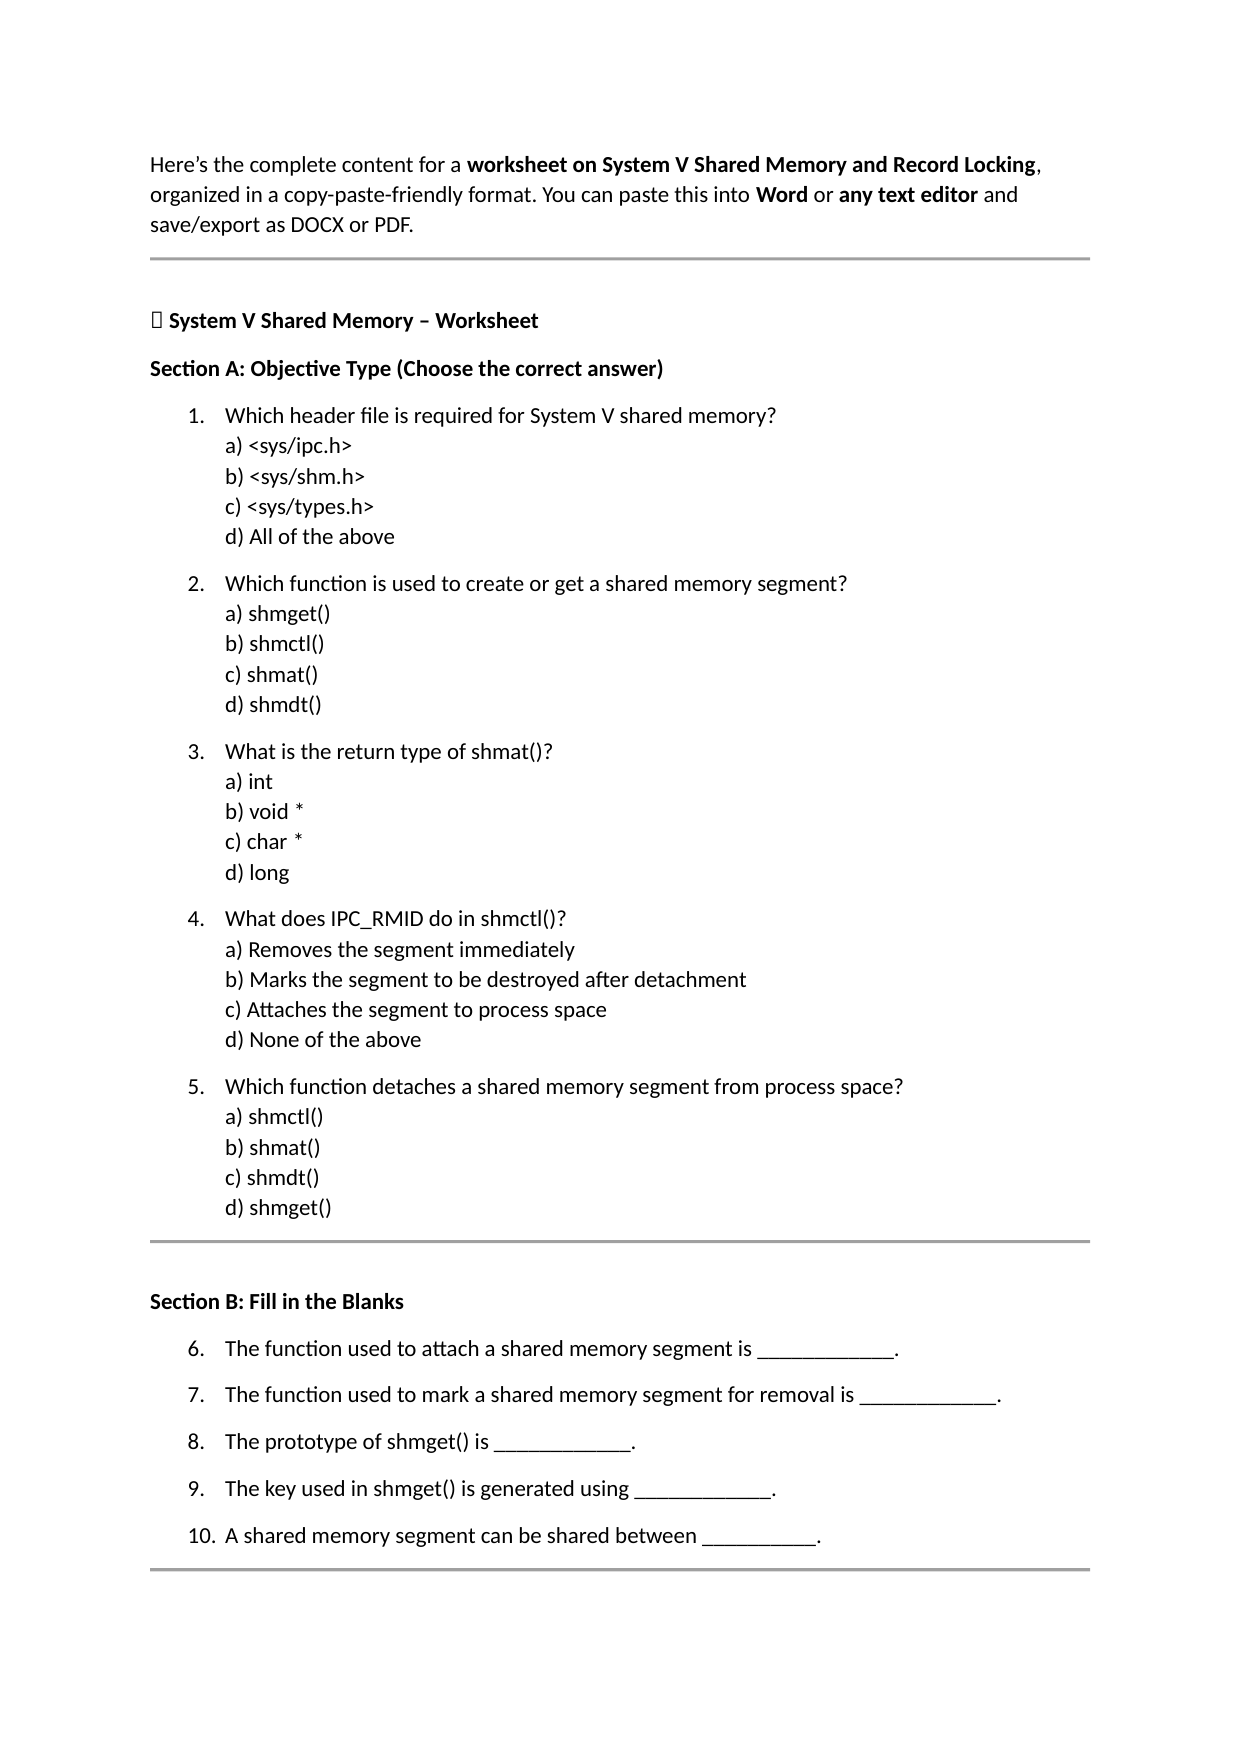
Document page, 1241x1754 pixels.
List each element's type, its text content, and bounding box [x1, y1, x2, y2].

list The key used in shmget() is generated using ____________. [187, 1474, 1090, 1502]
text Here’s the complete content for a worksheet on System V Shared Memory and Record Locking, organized in a copy-paste-friendly format. You can paste this into Word or any text editor and save/export as DOCX or PDF. [150, 150, 1090, 238]
list What is the return type of shmat()? a) int b) void * c) char * d) long [187, 737, 1090, 886]
list The function used to mark a shared memory segment for removal is ____________. [187, 1381, 1090, 1409]
list What does IPC_RMID do in shmctl()? a) Removes the segment immediately b) Marks the segment to be destroyed after detachment c) Attaches the segment to process space d) None of the above [187, 904, 1090, 1053]
text Section B: Fill in the Blanks [150, 1287, 1090, 1315]
list Which function is used to create or get a shared memory segment? a) shmget() b) shmctl() c) shmat() d) shmdt() [187, 569, 1090, 718]
list The prototype of shmget() is ____________. [187, 1427, 1090, 1456]
text 📘 System V Shared Memory – Worksheet [150, 304, 1090, 335]
list The function used to attach a shared memory segment is ____________. [187, 1334, 1090, 1362]
list Which function detaches a shared memory segment from process space? a) shmctl() b) shmat() c) shmdt() d) shmget() [187, 1072, 1090, 1221]
list Which header file is required for System V shared memory? a) <sys/ipc.h> b) <sys/shm.h> c) <sys/types.h> d) All of the above [187, 401, 1090, 550]
text Section A: Objective Type (Choose the correct answer) [150, 354, 1090, 383]
list A shared memory segment can be shared between __________. [187, 1521, 1090, 1549]
